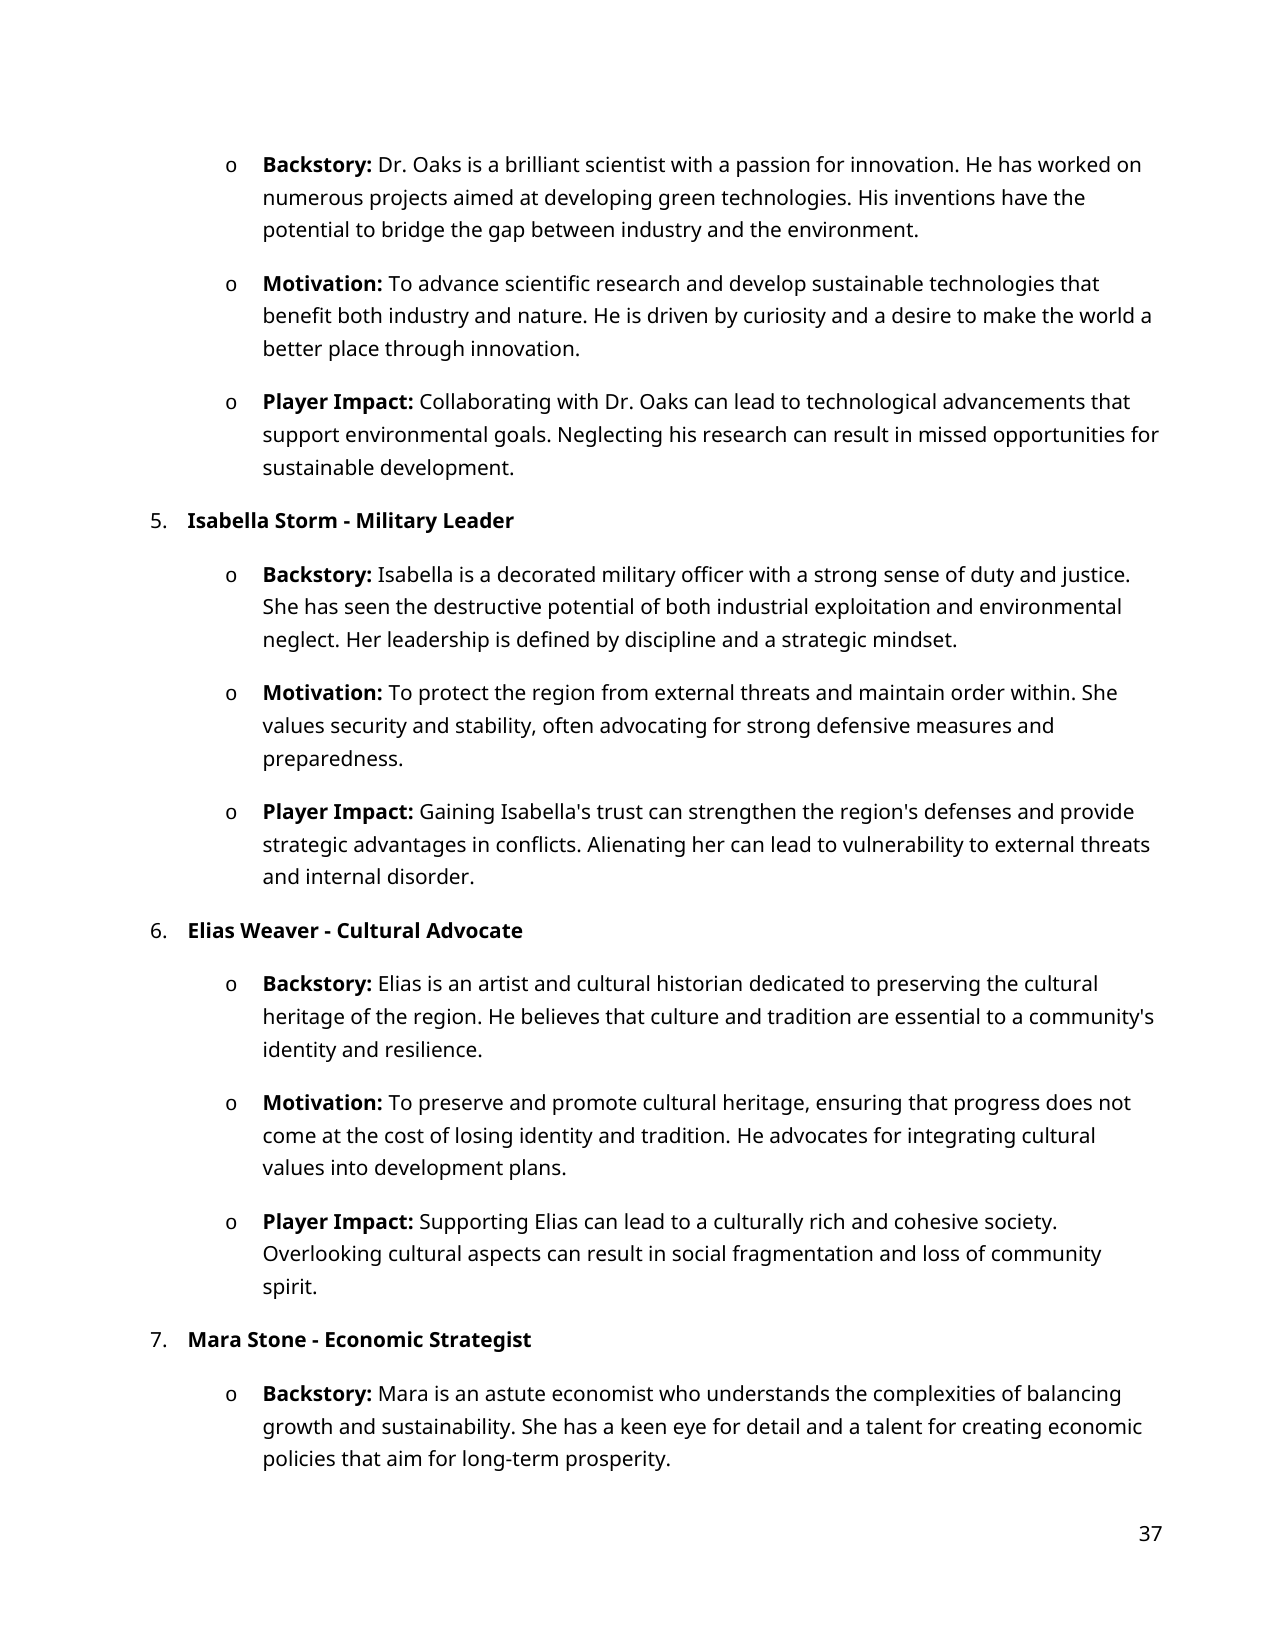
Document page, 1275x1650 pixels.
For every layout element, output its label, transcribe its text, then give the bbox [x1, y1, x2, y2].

list Motivation: To protect the region from external threats and maintain order within. She values security and stability, often advocating for strong defensive measures and preparedness. [225, 678, 1162, 772]
list Backstory: Mara is an astute economist who understands the complexities of balancing growth and sustainability. She has a keen eye for detail and a talent for creating economic policies that aim for long-term prosperity. [225, 1379, 1162, 1473]
list Backstory: Isabella is a decorated military officer with a strong sense of duty and justice. She has seen the destructive potential of both industrial exploitation and environmental neglect. Her leadership is defined by discipline and a strategic mindset. [225, 560, 1162, 653]
list Backstory: Elias is an artist and cultural historian dedicated to preserving the cultural heritage of the region. He believes that culture and tradition are essential to a community's identity and resilience. [225, 969, 1162, 1063]
list Player Impact: Supporting Elias can lead to a culturally rich and cohesive society. Overlooking cultural aspects can result in social fragmentation and loss of community spirit. [225, 1207, 1162, 1301]
list Motivation: To advance scientific research and develop sustainable technologies that benefit both industry and nature. He is driven by curiosity and a desire to make the world a better place through innovation. [225, 269, 1162, 362]
list Motivation: To preserve and promote cultural heritage, ensuring that progress does not come at the cost of losing identity and tradition. He advocates for integrating cultural values into development plans. [225, 1088, 1162, 1182]
list Mara Stone - Economic Strategist [150, 1326, 1162, 1354]
list Backstory: Dr. Oaks is a brilliant scientist with a passion for innovation. He has worked on numerous projects aimed at developing green technologies. His inventions have the potential to bridge the gap between industry and the environment. [225, 150, 1162, 244]
list Isabella Storm - Military Leader [150, 506, 1162, 535]
list Player Impact: Collaborating with Dr. Oaks can lead to technological advancements that support environmental goals. Neglecting his research can result in missed opportunities for sustainable development. [225, 387, 1162, 481]
list Elias Weaver - Cultural Advocate [150, 916, 1162, 944]
list Player Impact: Gaining Isabella's trust can strengthen the region's defenses and provide strategic advantages in conflicts. Alienating her can lead to vulnerability to external threats and internal disorder. [225, 797, 1162, 891]
